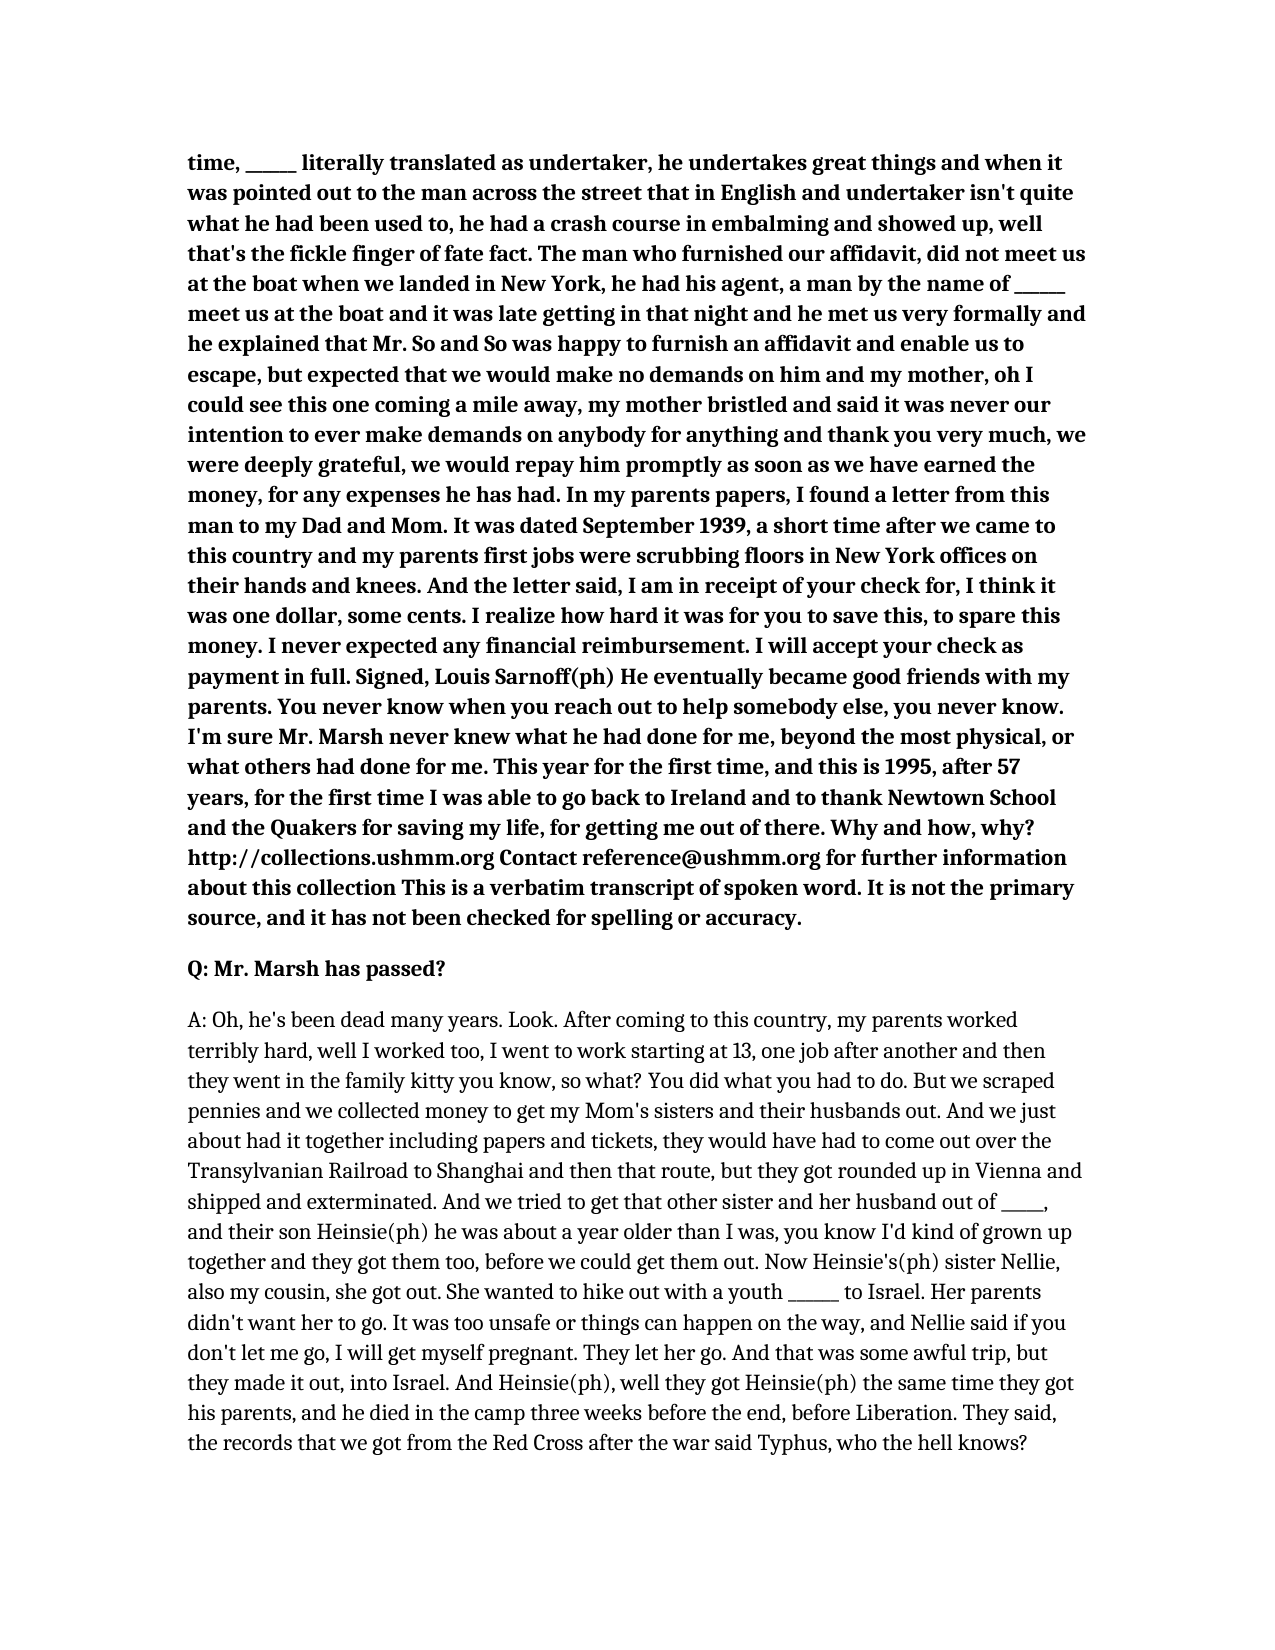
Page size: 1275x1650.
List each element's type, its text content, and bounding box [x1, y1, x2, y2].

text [187, 150, 1087, 932]
text Q: Mr. Marsh has passed? [187, 956, 1087, 983]
text A: Oh, he's been dead many years. Look. After coming to this country, my parents worked terribly hard, well I worked too, I went to work starting at 13, one job after another and then they went in the family kitty you know, so what? You did what you had to do. But we scraped pennies and we collected money to get my Mom's sisters and their husbands out. And we just about had it together including papers and tickets, they would have had to come out over the Transylvanian Railroad to Shanghai and then that route, but they got rounded up in Vienna and shipped and exterminated. And we tried to get that other sister and her husband out of _____, and their son Heinsie(ph) he was about a year older than I was, you know I'd kind of grown up together and they got them too, before we could get them out. Now Heinsie's(ph) sister Nellie, also my cousin, she got out. She wanted to hike out with a youth ______ to Israel. Her parents didn't want her to go. It was too unsafe or things can happen on the way, and Nellie said if you don't let me go, I will get myself pregnant. They let her go. And that was some awful trip, but they made it out, into Israel. And Heinsie(ph), well they got Heinsie(ph) the same time they got his parents, and he died in the camp three weeks before the end, before Liberation. They said, the records that we got from the Red Cross after the war said Typhus, who the hell knows? [187, 1007, 1087, 1457]
